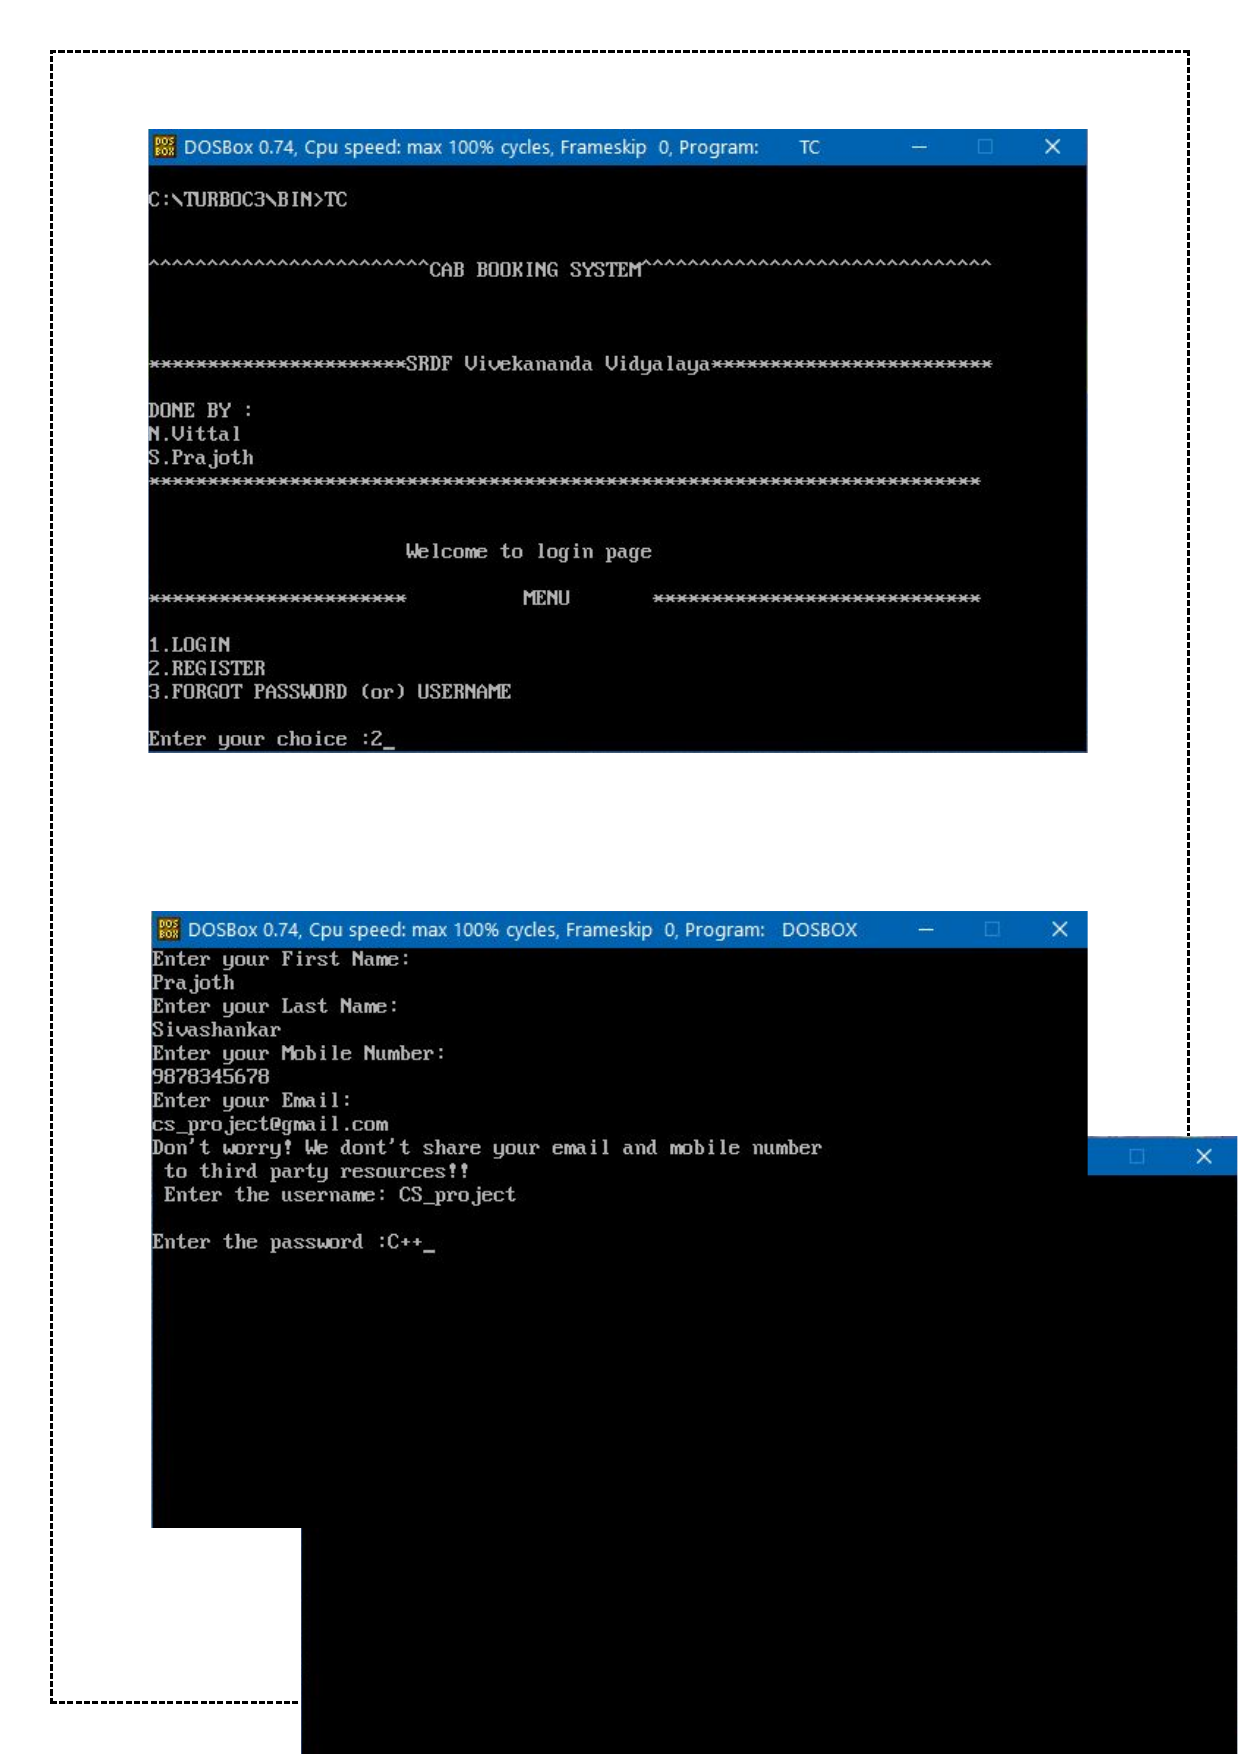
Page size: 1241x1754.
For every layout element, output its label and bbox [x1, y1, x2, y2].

picture [150, 911, 1237, 1752]
picture [146, 129, 1088, 752]
